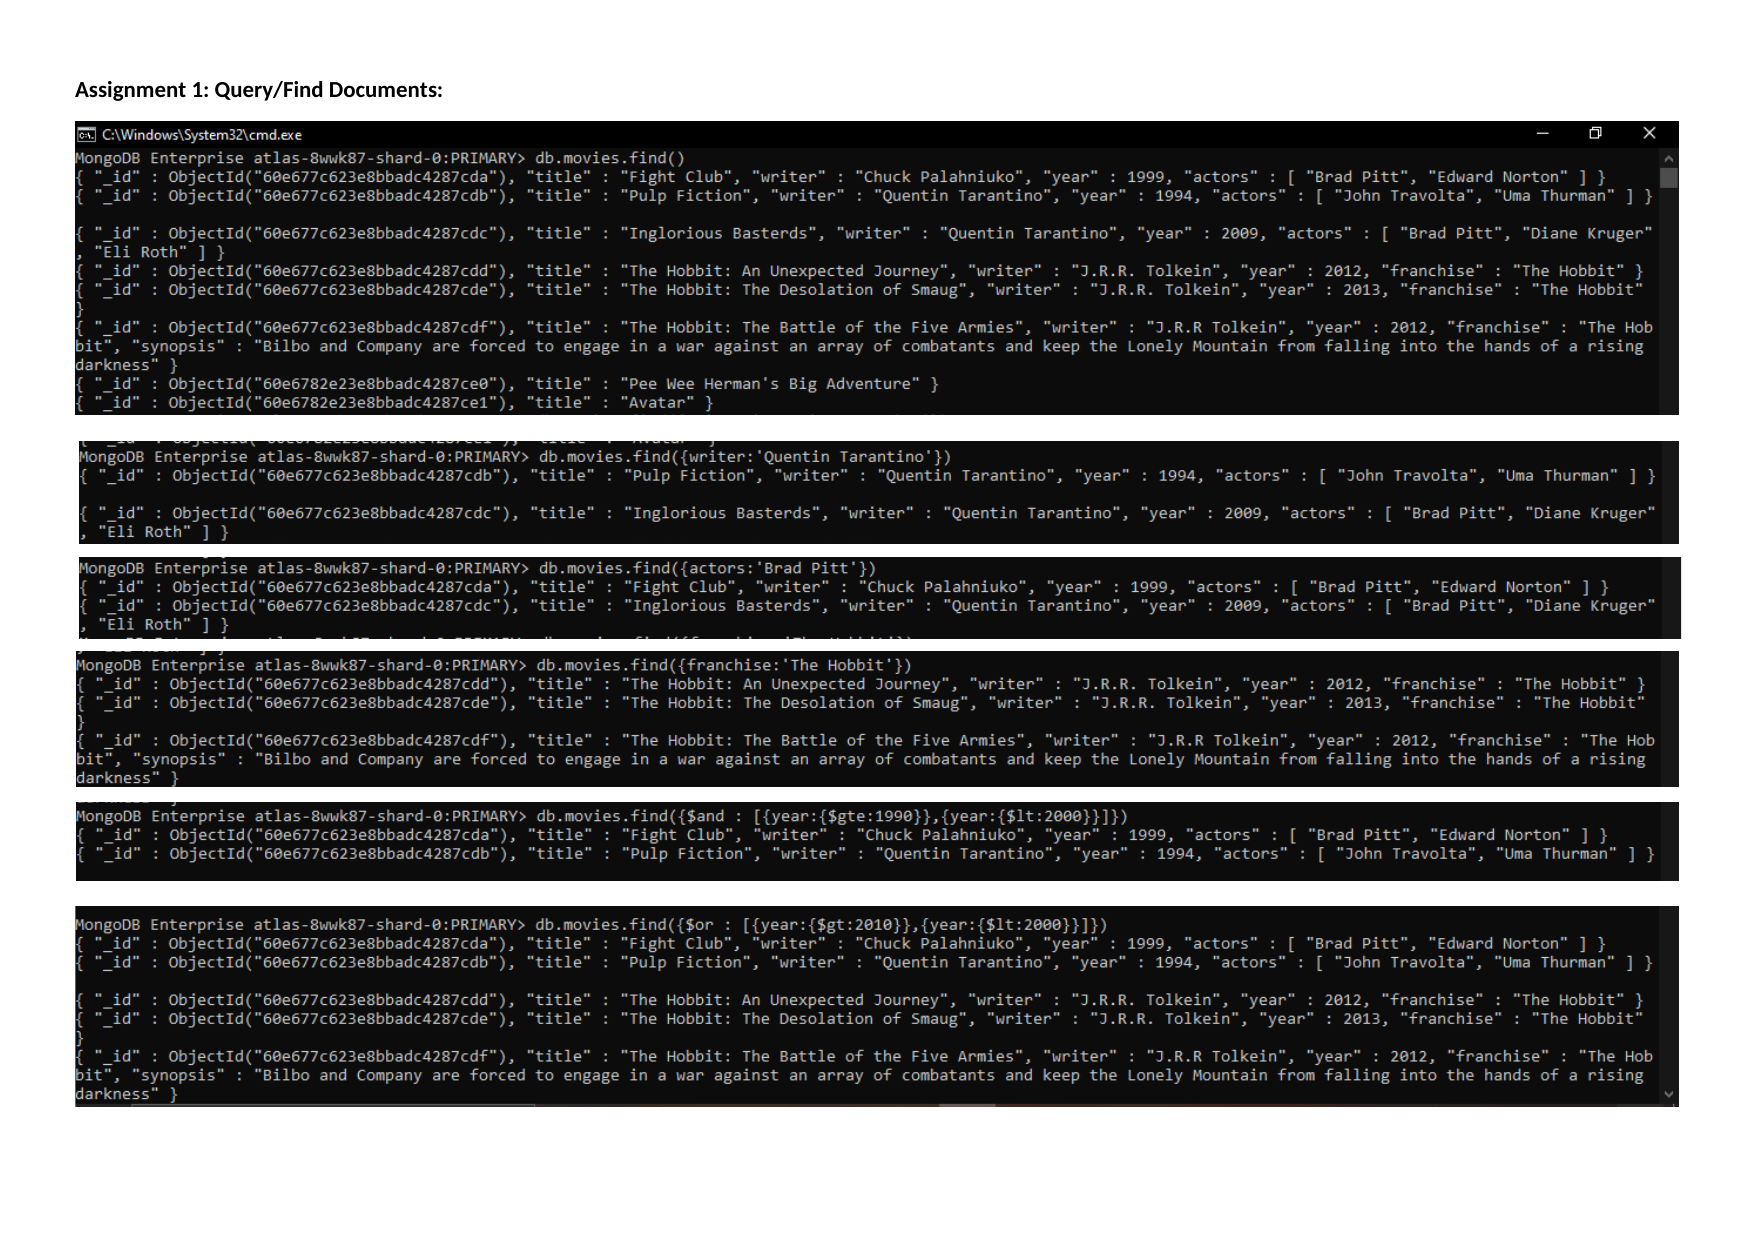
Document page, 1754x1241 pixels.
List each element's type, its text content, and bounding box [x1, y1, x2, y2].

picture [76, 802, 1679, 881]
text Assignment 1: Query/Find Documents: [75, 75, 1679, 103]
picture [75, 121, 1679, 415]
picture [76, 651, 1679, 787]
picture [79, 557, 1682, 639]
picture [79, 441, 1679, 544]
picture [75, 906, 1679, 1107]
